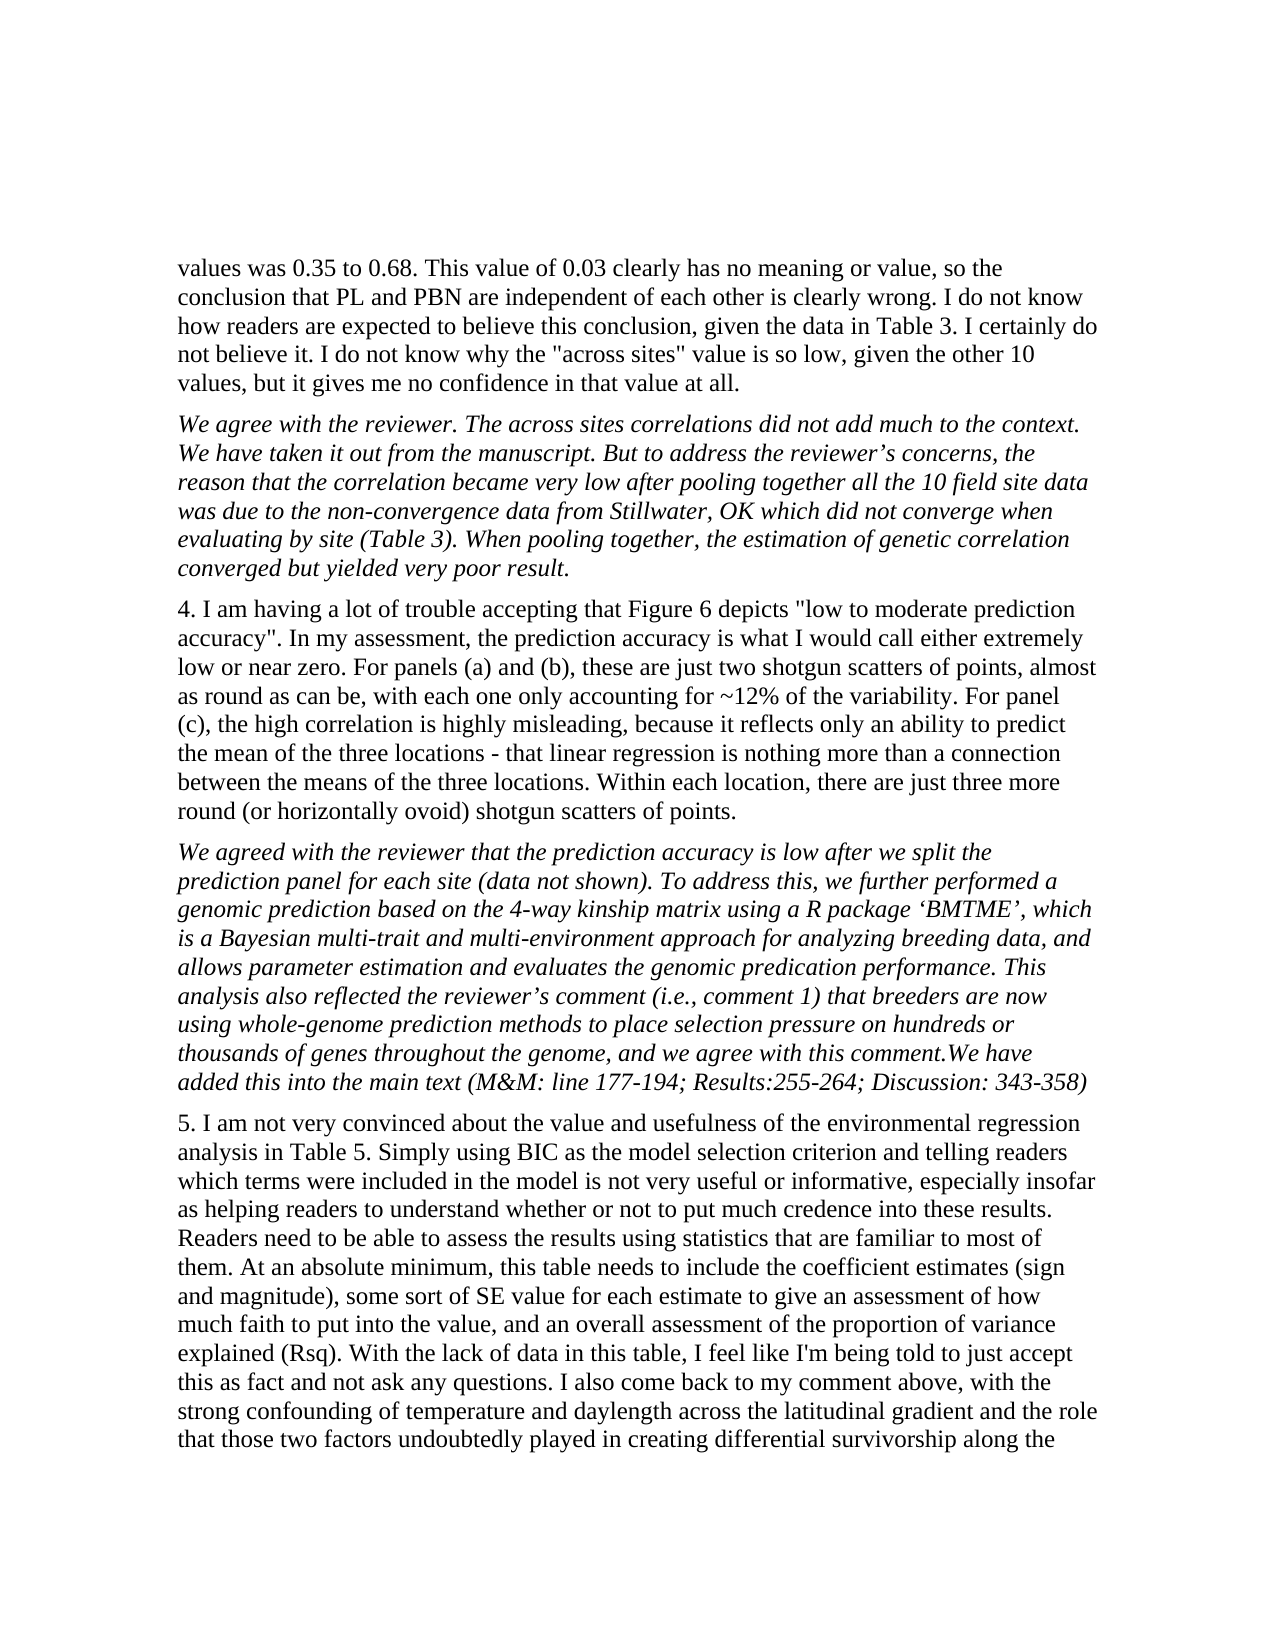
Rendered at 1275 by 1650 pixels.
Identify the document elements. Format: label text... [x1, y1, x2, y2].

text We agreed with the reviewer that the prediction accuracy is low after we split the prediction panel for each site (data not shown). To address this, we further performed a genomic prediction based on the 4-way kinship matrix using a R package ‘BMTME’, which is a Bayesian multi-trait and multi-environment approach for analyzing breeding data, and allows parameter estimation and evaluates the genomic predication performance. This analysis also reflected the reviewer’s comment (i.e., comment 1) that breeders are now using whole-genome prediction methods to place selection pressure on hundreds or thousands of genes throughout the genome, and we agree with this comment.We have added this into the main text (M&M: line 177-194; Results:255-264; Discussion: 343-358) [177, 837, 1098, 1096]
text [177, 1108, 1098, 1453]
text We agree with the reviewer. The across sites correlations did not add much to the context. We have taken it out from the manuscript. But to address the reviewer’s concerns, the reason that the correlation became very low after pooling together all the 10 field site data was due to the non-convergence data from Stillwater, OK which did not converge when evaluating by site (Table 3). When pooling together, the estimation of genetic correlation converged but yielded very poor result. [177, 409, 1098, 582]
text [177, 253, 1098, 397]
text 4. I am having a lot of trouble accepting that Figure 6 depicts "low to moderate prediction accuracy". In my assessment, the prediction accuracy is what I would call either extremely low or near zero. For panels (a) and (b), these are just two shotgun scatters of points, almost as round as can be, with each one only accounting for ~12% of the variability. For panel (c), the high correlation is highly misleading, because it reflects only an ability to predict the mean of the three locations - that linear regression is nothing more than a connection between the means of the three locations. Within each location, there are just three more round (or horizontally ovoid) shotgun scatters of points. [177, 594, 1098, 824]
